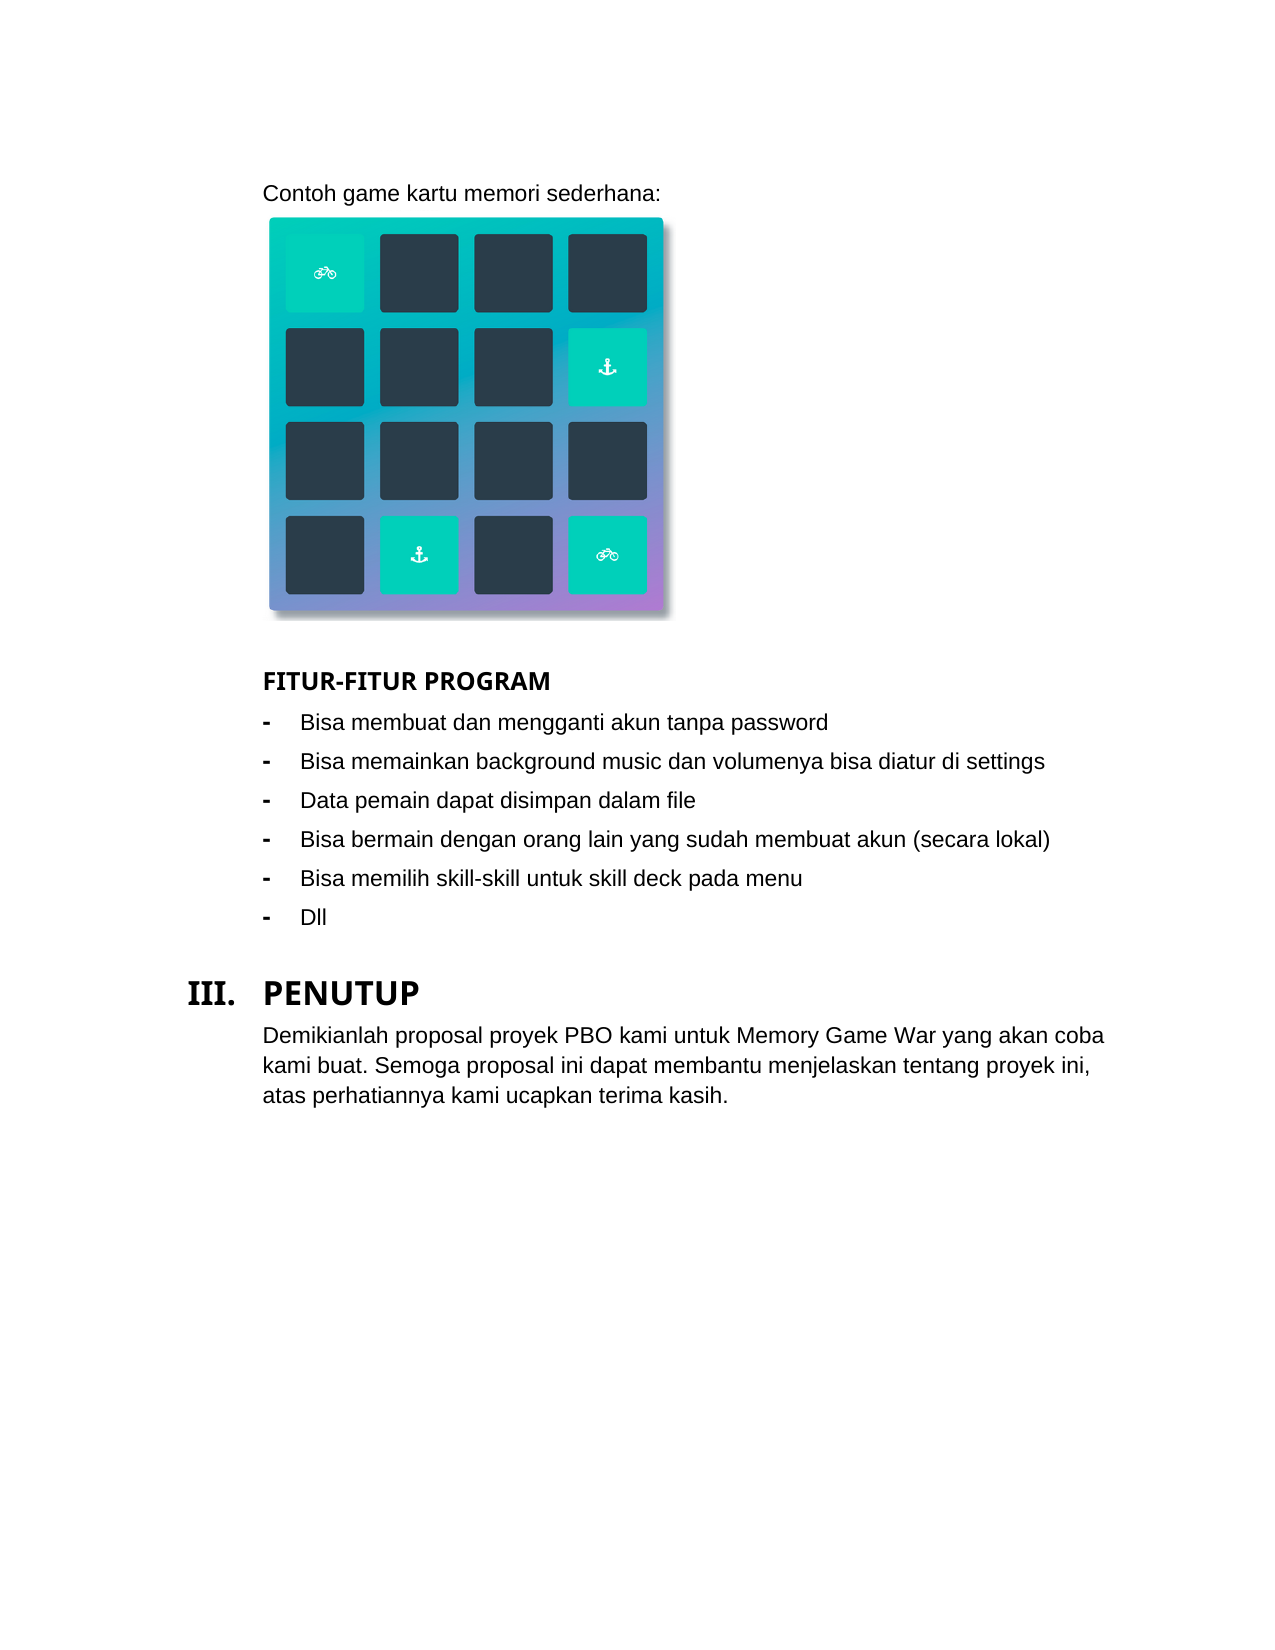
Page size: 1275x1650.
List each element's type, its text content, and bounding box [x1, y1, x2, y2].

list Bisa memainkan background music dan volumenya bisa diatur di settings [262, 742, 1125, 776]
list PENUTUP [187, 970, 1125, 1015]
list Bisa membuat dan mengganti akun tanpa password [262, 703, 1125, 737]
list Contoh game kartu memori sederhana: [262, 180, 1125, 207]
list Dll [262, 899, 1125, 933]
list FITUR-FITUR PROGRAM [262, 664, 1125, 698]
list Bisa memilih skill-skill untuk skill deck pada menu [262, 860, 1125, 894]
list Demikianlah proposal proyek PBO kami untuk Memory Game War yang akan coba kami buat. Semoga proposal ini dapat membantu menjelaskan tentang proyek ini, atas perhatiannya kami ucapkan terima kasih. [262, 1022, 1125, 1109]
picture [262, 210, 677, 621]
list Bisa bermain dengan orang lain yang sudah membuat akun (secara lokal) [262, 821, 1125, 855]
list Data pemain dapat disimpan dalam file [262, 782, 1125, 816]
